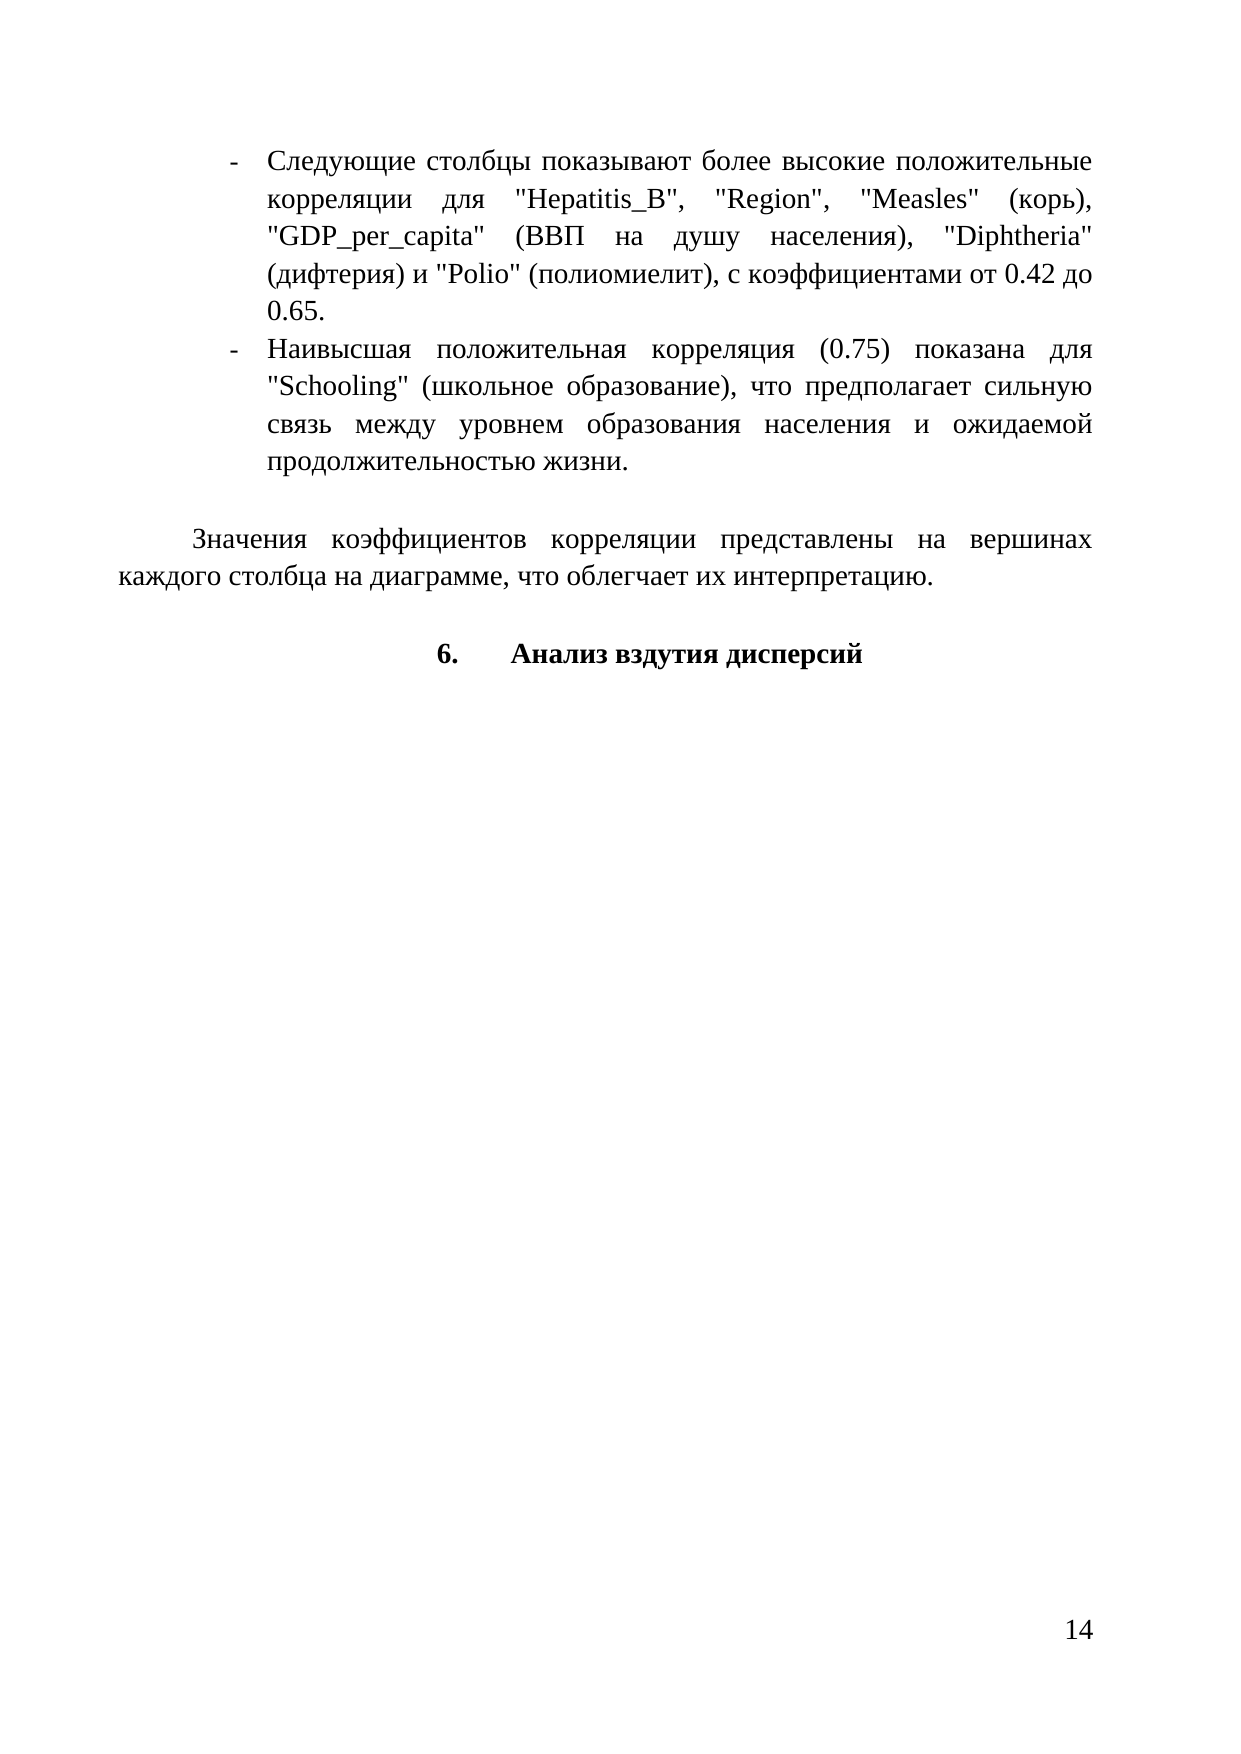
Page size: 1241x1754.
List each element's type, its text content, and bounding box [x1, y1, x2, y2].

text Значения коэффициентов корреляции представлены на вершинах каждого столбца на диаграмме, что облегчает их интерпретацию. [118, 521, 1093, 592]
list Наивысшая положительная корреляция (0.75) показана для "Schooling" (школьное образование), что предполагает сильную связь между уровнем образования населения и ожидаемой продолжительностью жизни. [229, 331, 1093, 477]
subtitle Анализ вздутия дисперсий [118, 636, 1181, 670]
list Следующие столбцы показывают более высокие положительные корреляции для "Hepatitis_B", "Region", "Measles" (корь), "GDP_per_capita" (ВВП на душу населения), "Diphtheria" (дифтерия) и "Polio" (полиомиелит), с коэффициентами от 0.42 до 0.65. [229, 143, 1093, 327]
